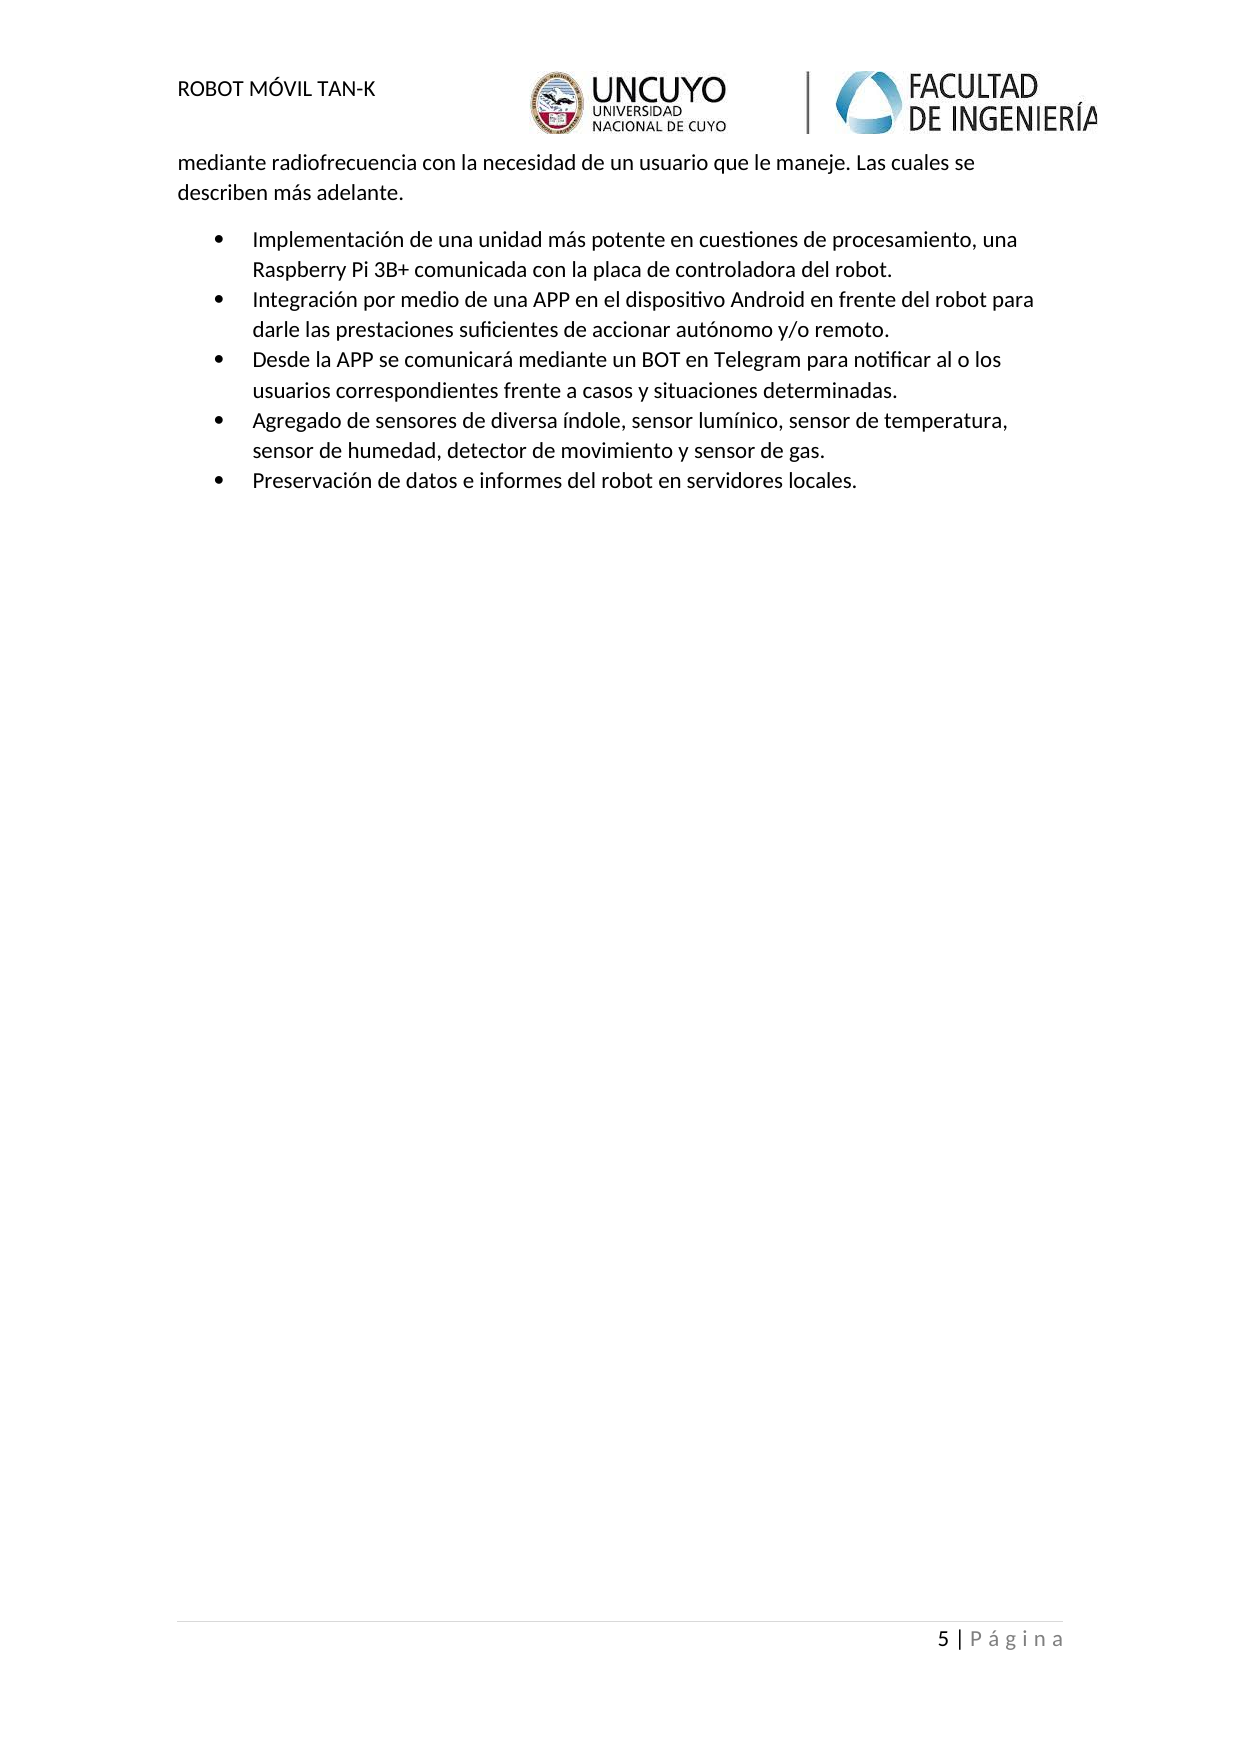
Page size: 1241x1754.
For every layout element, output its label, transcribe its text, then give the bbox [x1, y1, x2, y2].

list Desde la APP se comunicará mediante un BOT en Telegram para notificar al o los usuarios correspondientes frente a casos y situaciones determinadas. [215, 346, 1063, 404]
list Implementación de una unidad más potente en cuestiones de procesamiento, una Raspberry Pi 3B+ comunicada con la placa de controladora del robot. [215, 225, 1063, 283]
picture [529, 71, 1098, 134]
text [177, 148, 1063, 206]
list Agregado de sensores de diversa índole, sensor lumínico, sensor de temperatura, sensor de humedad, detector de movimiento y sensor de gas. [215, 406, 1063, 464]
list Integración por medio de una APP en el dispositivo Android en frente del robot para darle las prestaciones suficientes de accionar autónomo y/o remoto. [215, 285, 1063, 343]
list Preservación de datos e informes del robot en servidores locales. [215, 466, 1063, 494]
